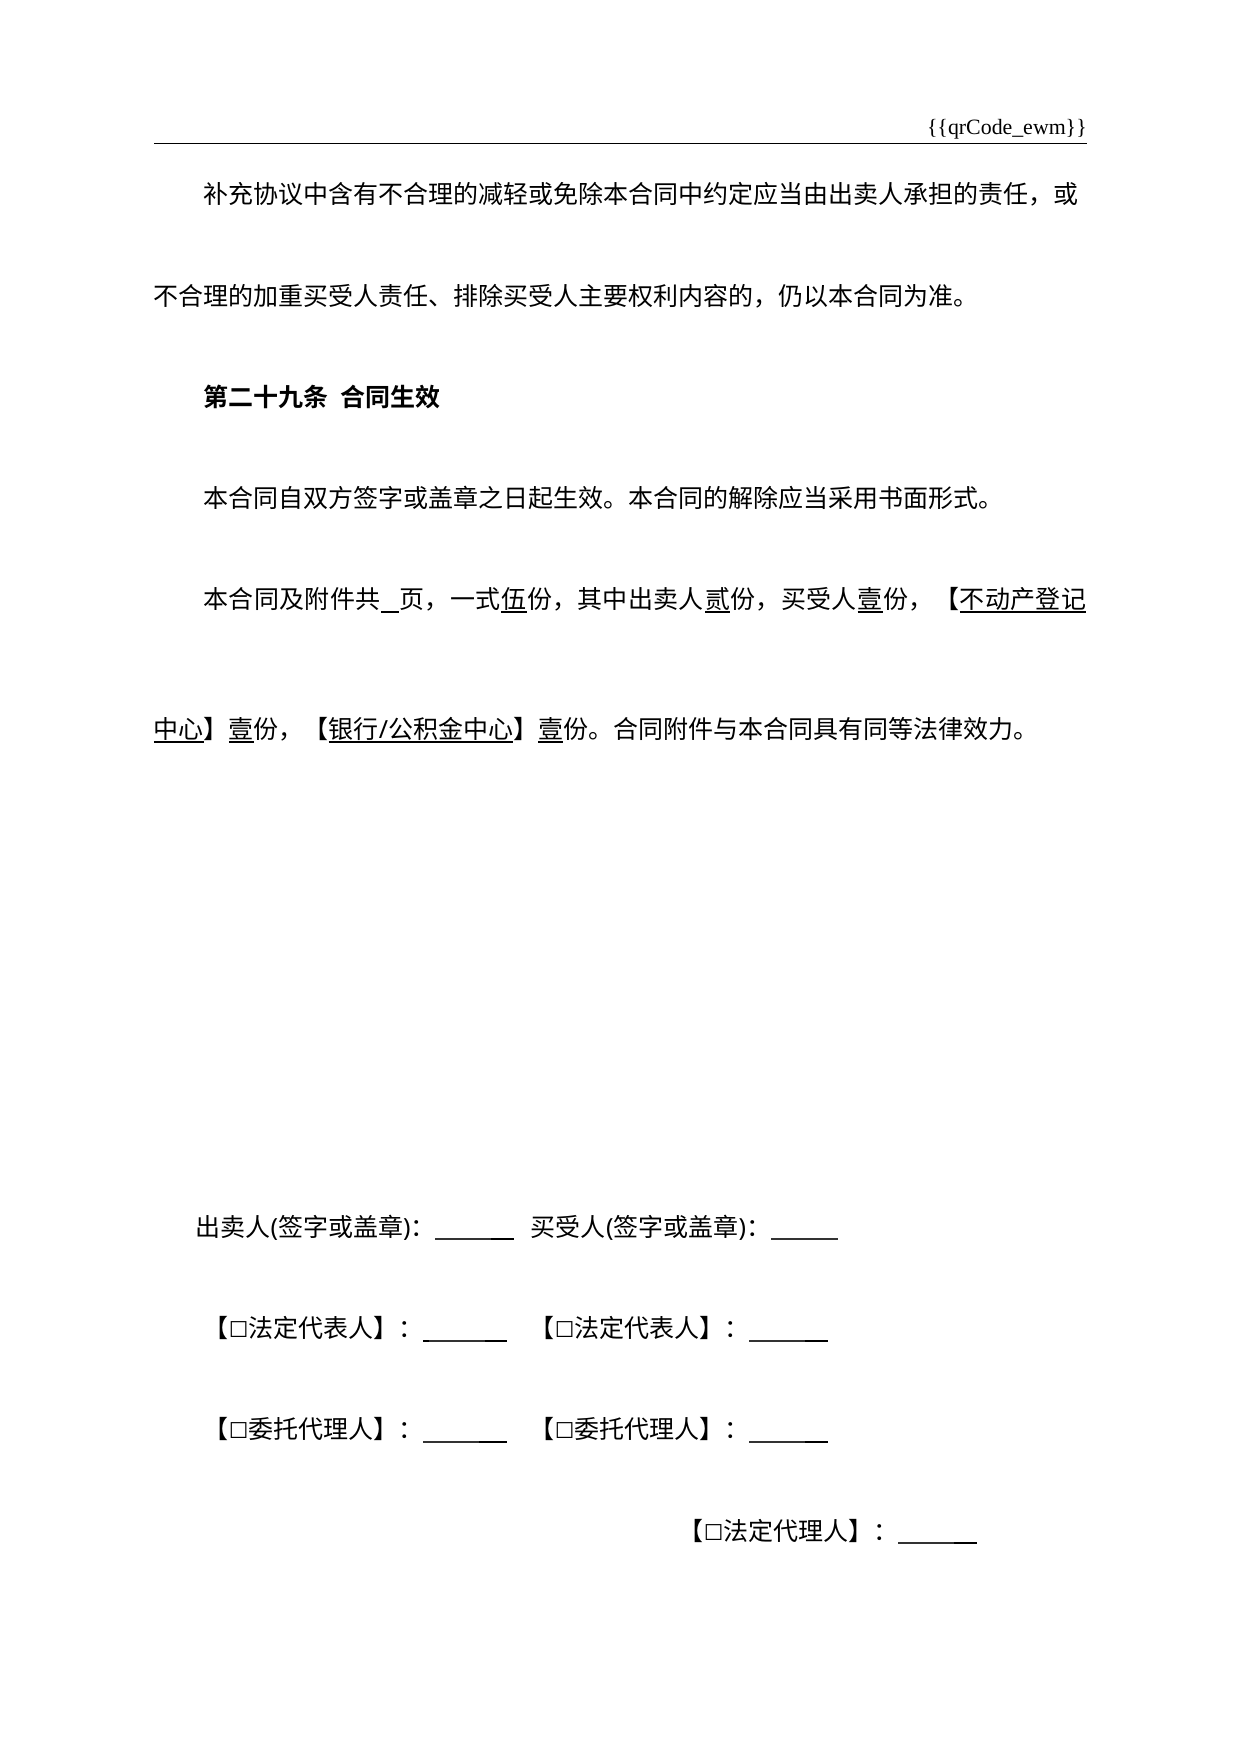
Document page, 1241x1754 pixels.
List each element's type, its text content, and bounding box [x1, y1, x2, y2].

text 本合同及附件共页，一式份，其中出卖人份，买受人份，【】份，【】份。合同附件与本合同具有同等法律效力。 [153, 566, 1087, 761]
text 【法定代理人】： [635, 1497, 1087, 1562]
text 第二十九条 合同生效 [153, 363, 1087, 428]
text 本合同自双方签字或盖章之日起生效。本合同的解除应当采用书面形式。 [153, 464, 1087, 529]
text 【法定代表人】： 【法定代表人】： [153, 1294, 1087, 1359]
text 不合理的加重买受人责任、排除买受人主要权利内容的，仍以本合同为准。 [153, 262, 1087, 327]
text 出卖人(签字或盖章)： 买受人(签字或盖章)： [153, 1193, 1087, 1258]
text 【委托代理人】： 【委托代理人】： [153, 1396, 1087, 1461]
text 补充协议中含有不合理的减轻或免除本合同中约定应当由出卖人承担的责任，或 [153, 161, 1087, 226]
